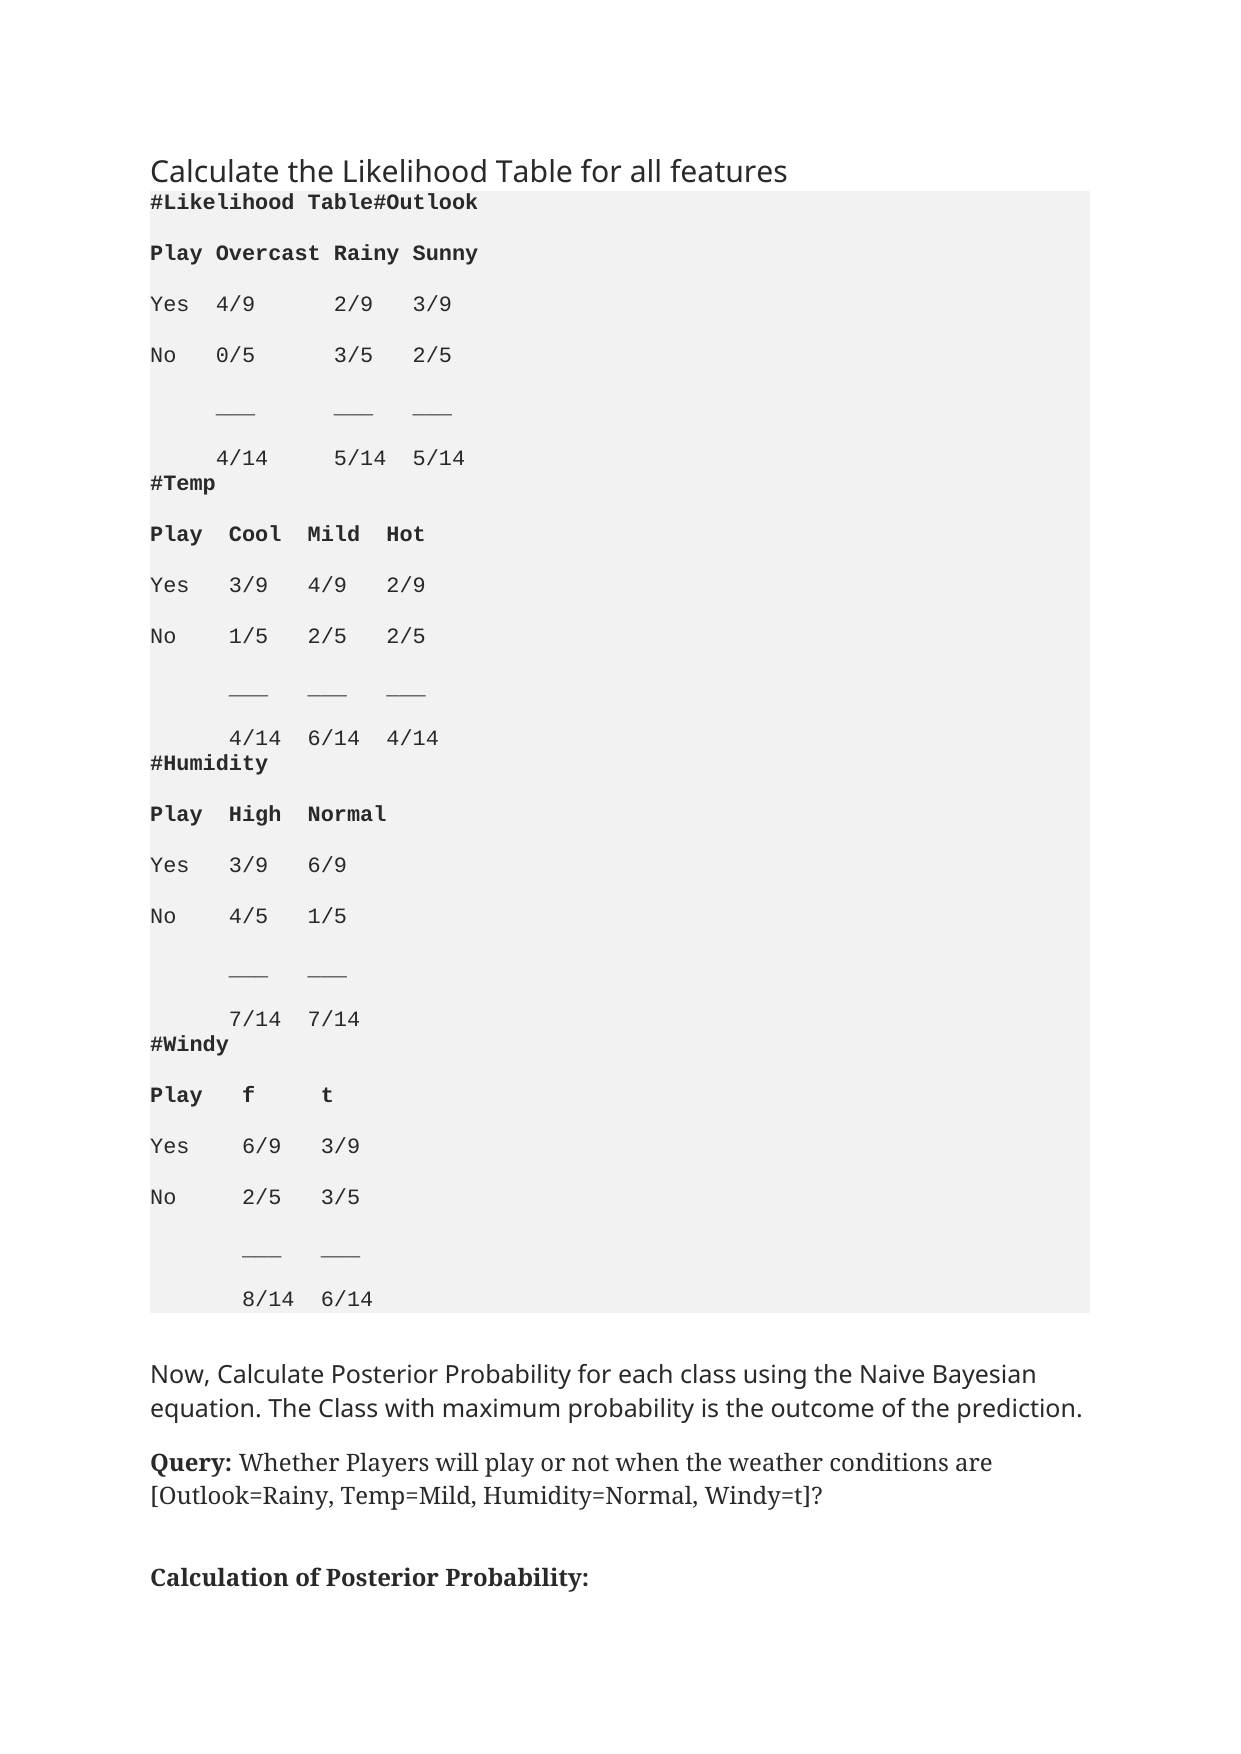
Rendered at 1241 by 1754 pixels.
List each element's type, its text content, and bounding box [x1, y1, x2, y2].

text 8/14 6/14 [150, 1288, 1090, 1313]
text Play f t [150, 1084, 1090, 1135]
text No 2/5 3/5 [150, 1186, 1090, 1237]
text ___ ___ ___ [150, 676, 1090, 727]
text ___ ___ [150, 957, 1090, 1008]
text #Windy [150, 1033, 1090, 1084]
text 4/14 6/14 4/14 [150, 727, 1090, 752]
text #Likelihood Table#Outlook [150, 191, 1090, 242]
text Yes 4/9 2/9 3/9 [150, 293, 1090, 344]
text Play High Normal [150, 803, 1090, 854]
text Calculation of Posterior Probability: [150, 1561, 1090, 1594]
text Yes 3/9 4/9 2/9 [150, 574, 1090, 625]
text 7/14 7/14 [150, 1008, 1090, 1033]
text Yes 6/9 3/9 [150, 1135, 1090, 1186]
text ___ ___ ___ [150, 396, 1090, 447]
text ___ ___ [150, 1237, 1090, 1288]
text Yes 3/9 6/9 [150, 854, 1090, 906]
text Play Cool Mild Hot [150, 523, 1090, 574]
text No 0/5 3/5 2/5 [150, 344, 1090, 396]
text No 1/5 2/5 2/5 [150, 625, 1090, 676]
text #Humidity [150, 752, 1090, 803]
subtitle Now, Calculate Posterior Probability for each class using the Naive Bayesian equation. The Class with maximum probability is the outcome of the prediction. [150, 1356, 1090, 1424]
subtitle Calculate the Likelihood Table for all features [150, 150, 1090, 191]
text Query: Whether Players will play or not when the weather conditions are [Outlook=Rainy, Temp=Mild, Humidity=Normal, Windy=t]? [150, 1446, 1090, 1511]
text 4/14 5/14 5/14 [150, 447, 1090, 472]
text #Temp [150, 472, 1090, 523]
text No 4/5 1/5 [150, 906, 1090, 957]
text Play Overcast Rainy Sunny [150, 242, 1090, 293]
